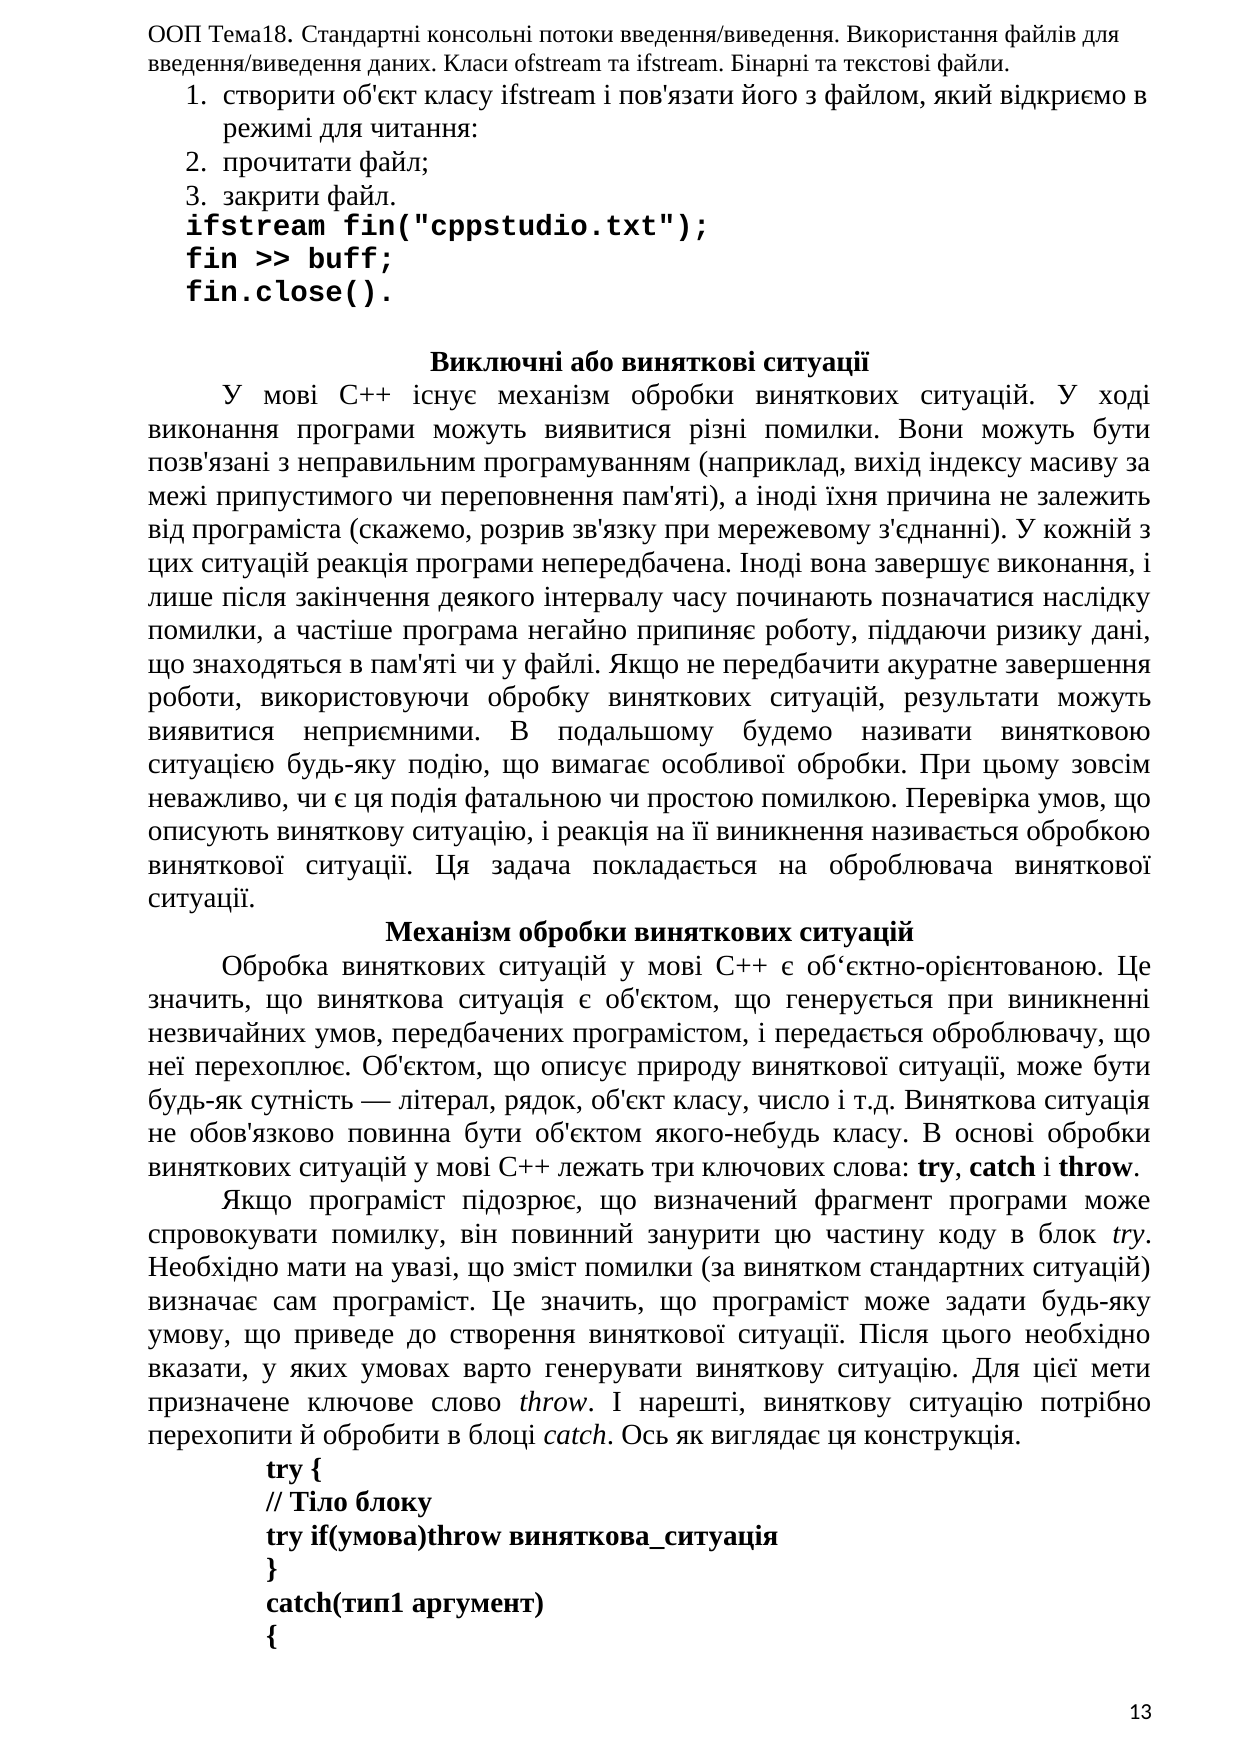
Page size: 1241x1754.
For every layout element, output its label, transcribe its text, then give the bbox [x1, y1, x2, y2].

text { [266, 1618, 1152, 1652]
list прочитати файл; [185, 144, 1152, 178]
text try { [266, 1451, 1152, 1484]
text catch(тип1 аргумент) [266, 1585, 1152, 1618]
list закрити файл. [185, 178, 1152, 211]
text Виключні або виняткові ситуації [148, 344, 1152, 377]
text try if(умова)throw виняткова_ситуація [266, 1518, 1152, 1551]
text Механізм обробки виняткових ситуацій [148, 914, 1152, 948]
text Обробка виняткових ситуацій у мові С++ є об‘єктно-орієнтованою. Це значить, що виняткова ситуація є об'єктом, що генерується при виникненні незвичайних умов, передбачених програмістом, і передається оброблювачу, що неї перехоплює. Об'єктом, що описує природу виняткової ситуації, може бути будь-як сутність — літерал, рядок, об'єкт класу, число і т.д. Виняткова ситуація не обов'язково повинна бути об'єктом якого-небудь класу. В основі обробки виняткових ситуацій у мові С++ лежать три ключових слова: try, catch і throw. [148, 948, 1152, 1182]
text } [266, 1551, 1152, 1585]
text fin >> buff; [185, 244, 1152, 277]
text ifstream fin("cppstudio.txt"); [185, 211, 1152, 244]
text Якщо програміст підозрює, що визначений фрагмент програми може спровокувати помилку, він повинний занурити цю частину коду в блок try. Необхідно мати на увазі, що зміст помилки (за винятком стандартних ситуацій) визначає сам програміст. Це значить, що програміст може задати будь-яку умову, що приведе до створення виняткової ситуації. Після цього необхідно вказати, у яких умовах варто генерувати виняткову ситуацію. Для цієї мети призначене ключове слово throw. І нарешті, виняткову ситуацію потрібно перехопити й обробити в блоці catch. Ось як виглядає ця конструкція. [148, 1182, 1152, 1451]
text У мові С++ існує механізм обробки виняткових ситуацій. У ході виконання програми можуть виявитися різні помилки. Вони можуть бути позв'язані з неправильним програмуванням (наприклад, вихід індексу масиву за межі припустимого чи переповнення пам'яті), а іноді їхня причина не залежить від програміста (скажемо, розрив зв'язку при мережевому з'єднанні). У кожній з цих ситуацій реакція програми непередбачена. Іноді вона завершує виконання, і лише після закінчення деякого інтервалу часу починають позначатися наслідку помилки, а частіше програма негайно припиняє роботу, піддаючи ризику дані, що знаходяться в пам'яті чи у файлі. Якщо не передбачити акуратне завершення роботи, використовуючи обробку виняткових ситуацій, результати можуть виявитися неприємними. В подальшому будемо називати винятковою ситуацією будь-яку подію, що вимагає особливої обробки. При цьому зовсім неважливо, чи є ця подія фатальною чи простою помилкою. Перевірка умов, що описують виняткову ситуацію, і реакція на її виникнення називається обробкою виняткової ситуації. Ця задача покладається на оброблювача виняткової ситуації. [148, 377, 1152, 914]
text // Тіло блоку [266, 1484, 1152, 1518]
list створити об'єкт класу ifstream і пов'язати його з файлом, який відкриємо в режимі для читання: [185, 77, 1152, 144]
text fin.close(). [185, 277, 1152, 310]
